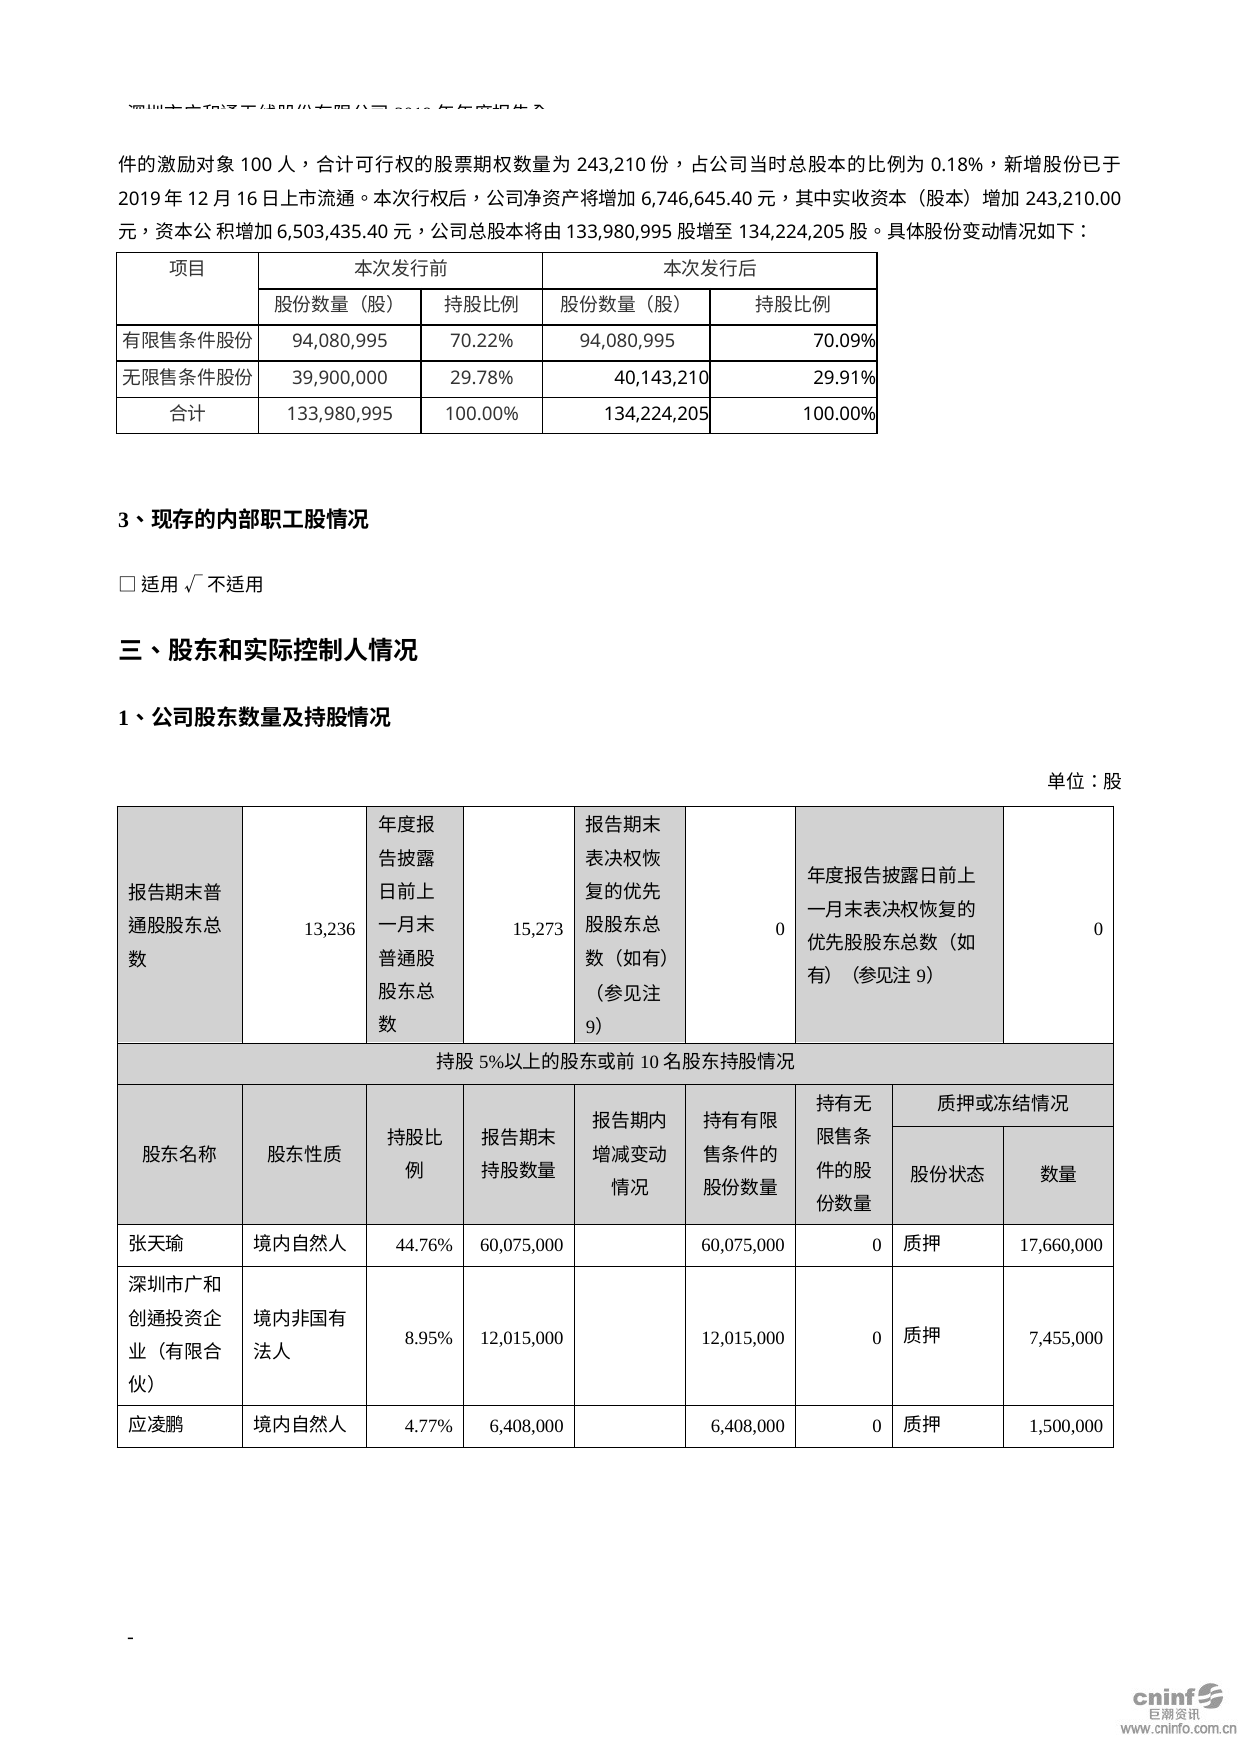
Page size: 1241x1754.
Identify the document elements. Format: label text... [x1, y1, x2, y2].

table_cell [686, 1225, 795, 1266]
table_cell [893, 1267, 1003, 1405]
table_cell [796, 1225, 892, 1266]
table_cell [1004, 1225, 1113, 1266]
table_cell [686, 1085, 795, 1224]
subtitle 三、股东和实际控制人情况 [118, 632, 1240, 666]
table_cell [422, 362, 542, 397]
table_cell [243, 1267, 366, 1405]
picture [1115, 1680, 1240, 1737]
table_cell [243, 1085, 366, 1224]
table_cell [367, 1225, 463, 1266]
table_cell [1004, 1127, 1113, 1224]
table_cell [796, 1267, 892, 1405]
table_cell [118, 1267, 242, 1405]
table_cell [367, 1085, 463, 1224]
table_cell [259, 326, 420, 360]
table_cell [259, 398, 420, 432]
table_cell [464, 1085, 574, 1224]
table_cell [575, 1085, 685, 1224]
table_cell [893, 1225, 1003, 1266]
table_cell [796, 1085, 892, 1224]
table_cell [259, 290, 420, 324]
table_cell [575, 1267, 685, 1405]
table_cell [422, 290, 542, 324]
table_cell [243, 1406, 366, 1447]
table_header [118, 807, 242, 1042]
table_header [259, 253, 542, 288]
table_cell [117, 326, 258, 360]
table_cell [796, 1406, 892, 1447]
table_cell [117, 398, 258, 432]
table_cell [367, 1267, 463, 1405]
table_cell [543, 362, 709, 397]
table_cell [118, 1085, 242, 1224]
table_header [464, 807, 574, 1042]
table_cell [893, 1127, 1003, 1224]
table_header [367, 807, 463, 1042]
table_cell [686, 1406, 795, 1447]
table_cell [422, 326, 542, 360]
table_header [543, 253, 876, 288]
text 件的激励对象100人，合计可行权的股票期权数量为243,210份，占公司当时总股本的比例为0.18%，新增股份已于2019年12 月16日上市流通。本次行权后，公司净资产将增加6,746,645.40 元，其中实收资本（股本）增加 243,210.00 元，资本公 积增加6,503,435.40 元，公司总股本将由133,980,995 股增至 134,224,205 股。具体股份变动情况如下： [118, 152, 1122, 244]
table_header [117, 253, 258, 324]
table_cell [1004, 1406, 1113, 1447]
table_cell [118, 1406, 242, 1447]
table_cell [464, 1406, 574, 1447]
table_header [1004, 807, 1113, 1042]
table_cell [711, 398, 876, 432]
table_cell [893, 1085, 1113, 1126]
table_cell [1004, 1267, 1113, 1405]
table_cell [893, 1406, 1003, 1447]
text 单位：股 [106, 768, 1122, 794]
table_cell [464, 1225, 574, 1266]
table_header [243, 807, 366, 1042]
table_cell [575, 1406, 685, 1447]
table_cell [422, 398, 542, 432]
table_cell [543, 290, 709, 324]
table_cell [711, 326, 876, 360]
subtitle 3、现存的内部职工股情况 [118, 504, 1240, 534]
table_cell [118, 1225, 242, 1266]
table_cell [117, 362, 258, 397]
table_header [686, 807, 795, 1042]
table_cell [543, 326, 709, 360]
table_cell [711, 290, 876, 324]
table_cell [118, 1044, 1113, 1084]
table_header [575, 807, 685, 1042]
text □ 适用 √ 不适用 [118, 571, 1240, 597]
subtitle 1、公司股东数量及持股情况 [118, 701, 1240, 731]
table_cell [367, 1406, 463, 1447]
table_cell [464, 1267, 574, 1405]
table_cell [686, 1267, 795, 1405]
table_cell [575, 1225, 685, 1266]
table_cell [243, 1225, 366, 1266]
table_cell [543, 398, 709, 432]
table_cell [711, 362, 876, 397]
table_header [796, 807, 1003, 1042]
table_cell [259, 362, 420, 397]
